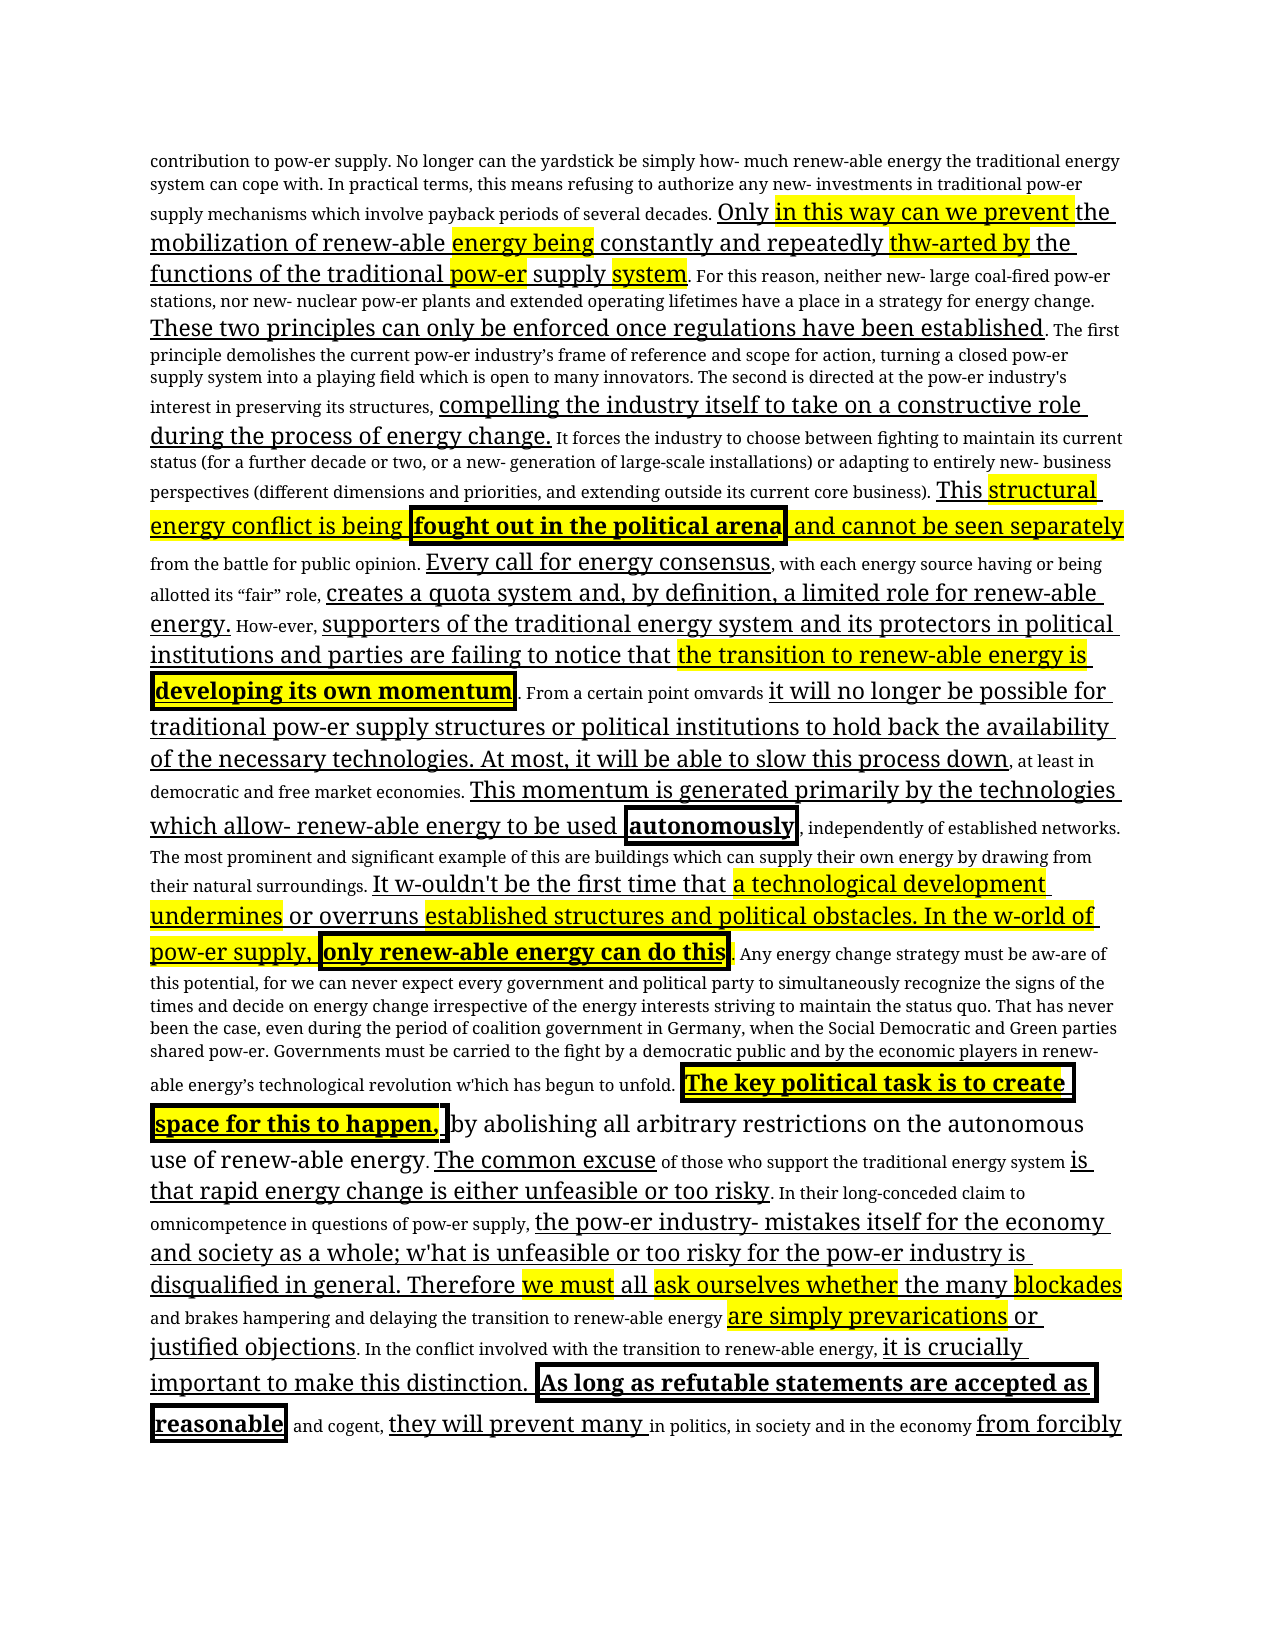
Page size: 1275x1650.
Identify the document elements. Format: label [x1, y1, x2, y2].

text [150, 150, 1125, 1443]
